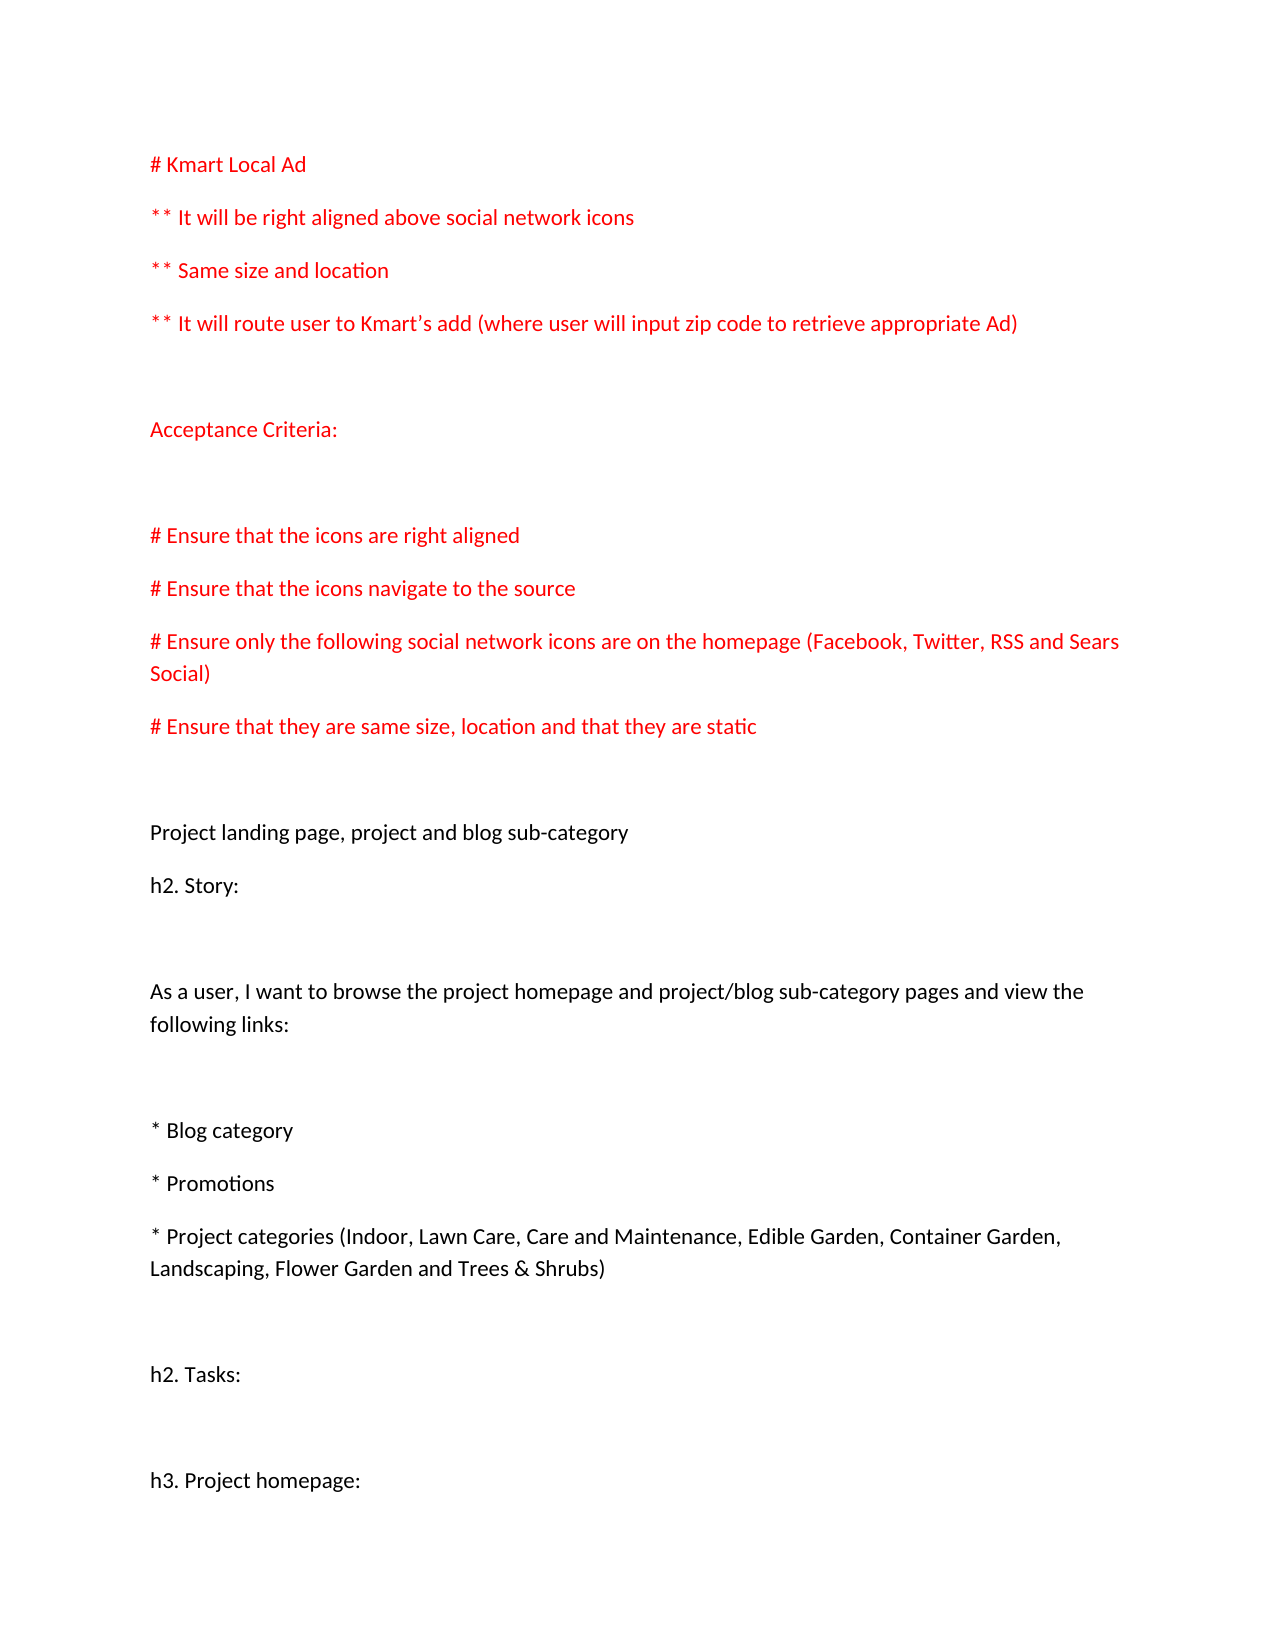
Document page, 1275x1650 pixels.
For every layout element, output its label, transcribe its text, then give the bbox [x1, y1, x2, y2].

text ** Same size and location [150, 256, 1125, 284]
text Project landing page, project and blog sub-category [150, 818, 1125, 846]
text h2. Tasks: [150, 1360, 1125, 1388]
text ** It will route user to Kmart’s add (where user will input zip code to retrieve appropriate Ad) [150, 309, 1125, 337]
text As a user, I want to browse the project homepage and project/blog sub-category pages and view the following links: [150, 977, 1125, 1038]
text h2. Story: [150, 871, 1125, 899]
text h3. Project homepage: [150, 1466, 1125, 1494]
text ** It will be right aligned above social network icons [150, 203, 1125, 231]
text Acceptance Criteria: [150, 415, 1125, 443]
text * Promotions [150, 1169, 1125, 1197]
text # Ensure that the icons are right aligned [150, 521, 1125, 549]
text # Ensure that the icons navigate to the source [150, 574, 1125, 602]
text # Ensure only the following social network icons are on the homepage (Facebook, Twitter, RSS and Sears Social) [150, 627, 1125, 687]
text # Ensure that they are same size, location and that they are static [150, 712, 1125, 740]
text * Project categories (Indoor, Lawn Care, Care and Maintenance, Edible Garden, Container Garden, Landscaping, Flower Garden and Trees & Shrubs) [150, 1222, 1125, 1282]
text # Kmart Local Ad [150, 150, 1125, 178]
text * Blog category [150, 1116, 1125, 1144]
